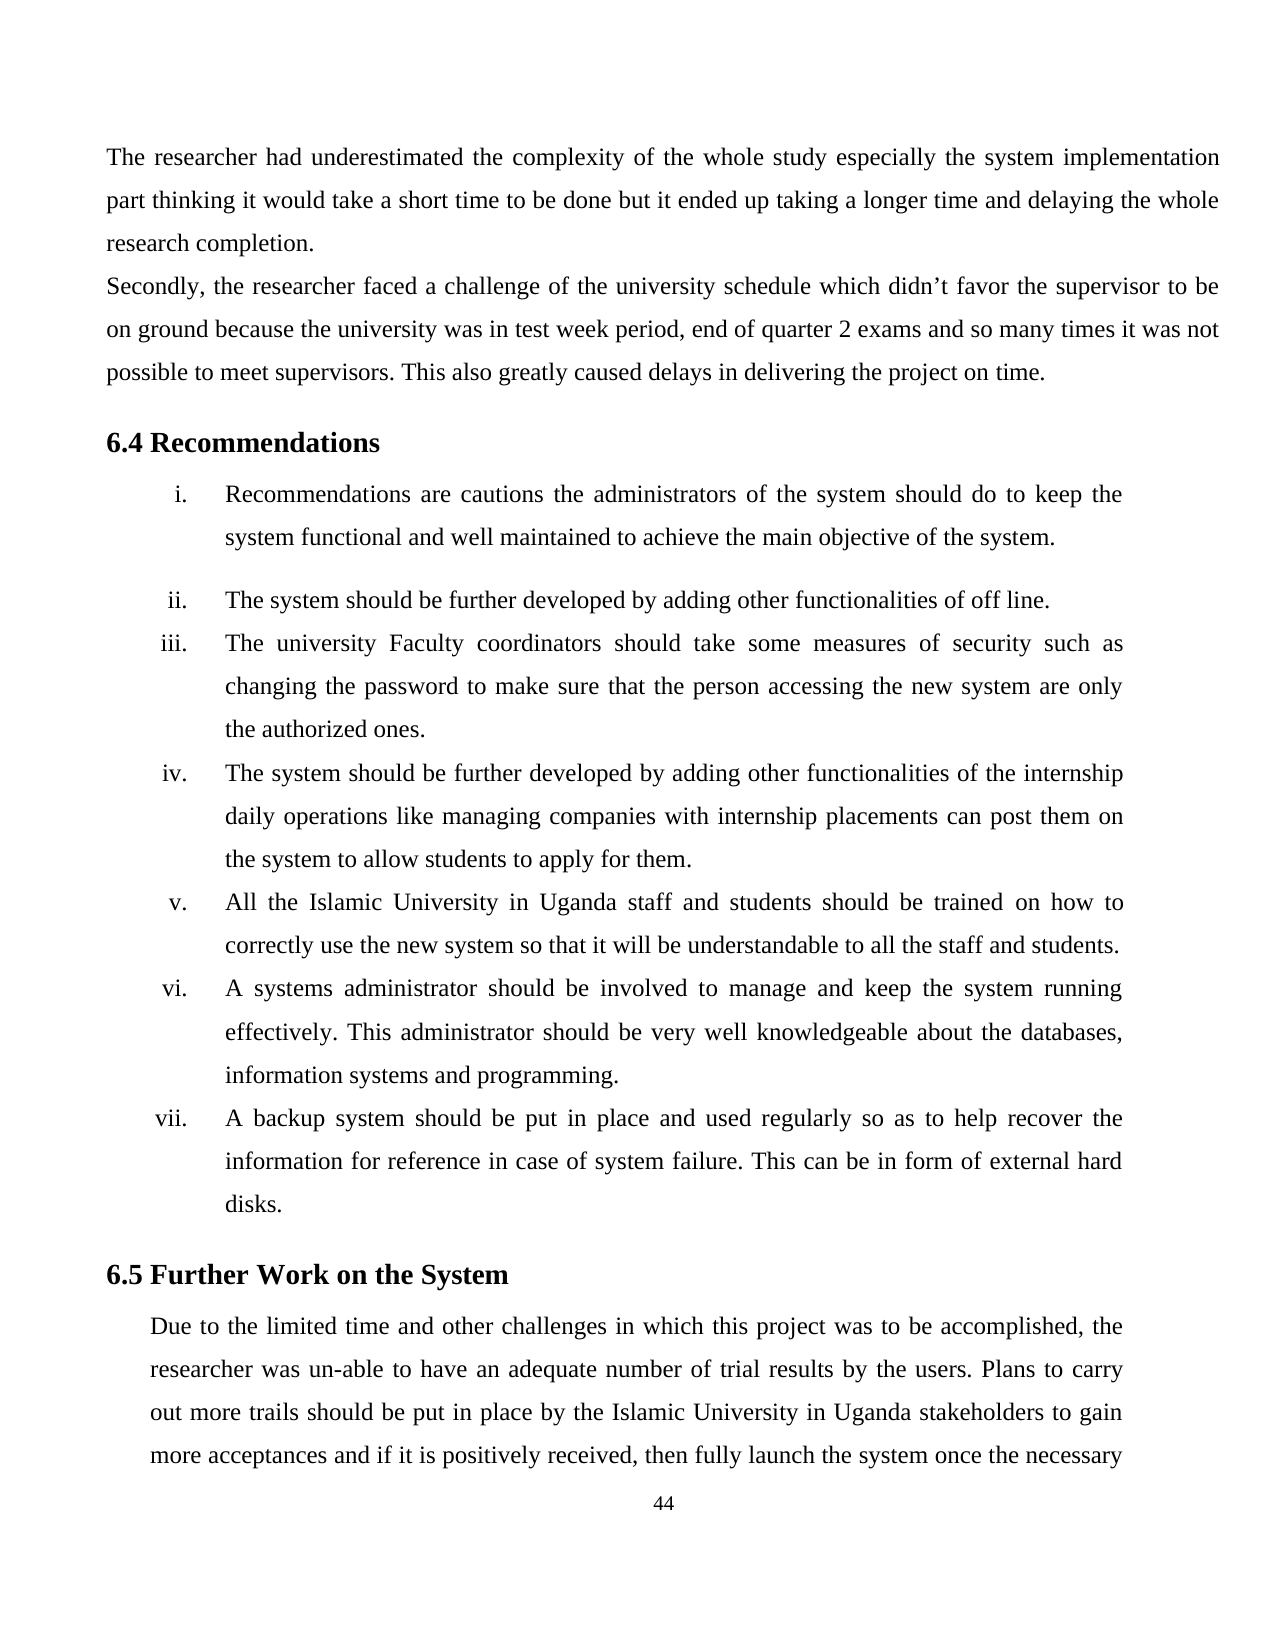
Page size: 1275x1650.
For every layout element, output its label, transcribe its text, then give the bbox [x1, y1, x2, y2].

list The university Faculty coordinators should take some measures of security such as changing the password to make sure that the person accessing the new system are only the authorized ones. [187, 628, 1124, 743]
list Recommendations are cautions the administrators of the system should do to keep the system functional and well maintained to achieve the main objective of the system. [187, 479, 1124, 551]
text Secondly, the researcher faced a challenge of the university schedule which didn’t favor the supervisor to be on ground because the university was in test week period, end of quarter 2 exams and so many times it was not possible to meet supervisors. This also greatly caused delays in delivering the project on time. [106, 271, 1221, 386]
subtitle 6.4 Recommendations [106, 425, 1221, 459]
list A systems administrator should be involved to manage and keep the system running effectively. This administrator should be very well knowledgeable about the databases, information systems and programming. [187, 973, 1124, 1088]
list The system should be further developed by adding other functionalities of the internship daily operations like managing companies with internship placements can post them on the system to allow students to apply for them. [187, 758, 1124, 873]
list The system should be further developed by adding other functionalities of off line. [187, 585, 1124, 614]
list A backup system should be put in place and used regularly so as to help recover the information for reference in case of system failure. This can be in form of external hard disks. [187, 1103, 1124, 1218]
list All the Islamic University in Uganda staff and students should be trained on how to correctly use the new system so that it will be understandable to all the staff and students. [187, 887, 1124, 959]
subtitle 6.5 Further Work on the System [106, 1257, 1221, 1291]
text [150, 1311, 1124, 1469]
text The researcher had underestimated the complexity of the whole study especially the system implementation part thinking it would take a short time to be done but it ended up taking a longer time and delaying the whole research completion. [106, 142, 1221, 257]
